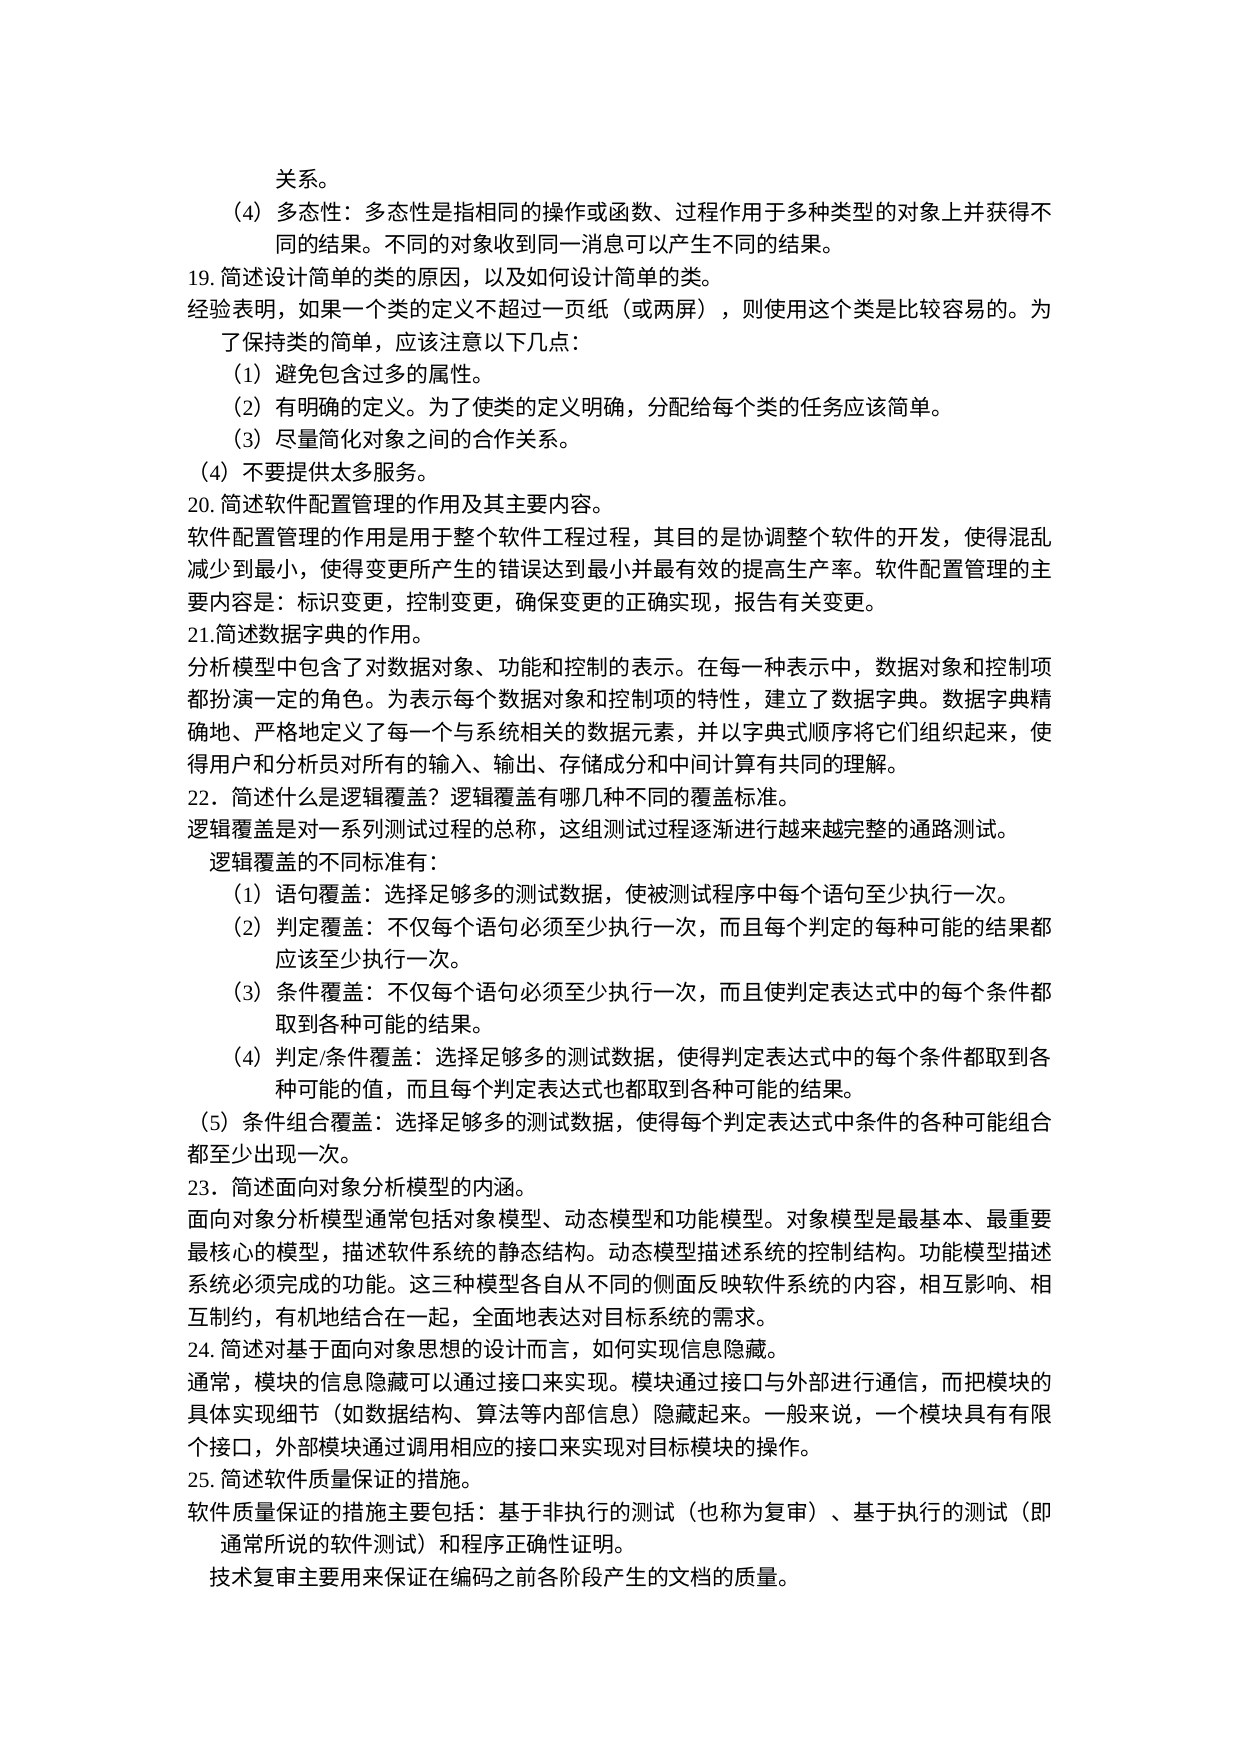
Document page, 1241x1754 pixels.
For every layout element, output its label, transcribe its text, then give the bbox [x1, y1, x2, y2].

text （3）条件覆盖：不仅每个语句必须至少执行一次，而且使判定表达式中的每个条件都取到各种可能的结果。 [220, 974, 1053, 1039]
text 分析模型中包含了对数据对象、功能和控制的表示。在每一种表示中，数据对象和控制项都扮演一定的角色。为表示每个数据对象和控制项的特性，建立了数据字典。数据字典精确地、严格地定义了每一个与系统相关的数据元素，并以字典式顺序将它们组织起来，使得用户和分析员对所有的输入、输出、存储成分和中间计算有共同的理解。 [187, 649, 1053, 779]
text （5）条件组合覆盖：选择足够多的测试数据，使得每个判定表达式中条件的各种可能组合都至少出现一次。 [187, 1104, 1053, 1169]
text 逻辑覆盖的不同标准有： [209, 844, 1053, 877]
text 逻辑覆盖是对一系列测试过程的总称，这组测试过程逐渐进行越来越完整的通路测试。 [187, 812, 1053, 844]
text （3）尽量简化对象之间的合作关系。 [220, 422, 1053, 454]
text 软件配置管理的作用是用于整个软件工程过程，其目的是协调整个软件的开发，使得混乱减少到最小，使得变更所产生的错误达到最小并最有效的提高生产率。软件配置管理的主要内容是：标识变更，控制变更，确保变更的正确实现，报告有关变更。 [187, 519, 1053, 617]
text 24. 简述对基于面向对象思想的设计而言，如何实现信息隐藏。 [187, 1332, 1053, 1364]
text 技术复审主要用来保证在编码之前各阶段产生的文档的质量。 [209, 1559, 1053, 1592]
text 面向对象分析模型通常包括对象模型、动态模型和功能模型。对象模型是最基本、最重要、最核心的模型，描述软件系统的静态结构。动态模型描述系统的控制结构。功能模型描述系统必须完成的功能。这三种模型各自从不同的侧面反映软件系统的内容，相互影响、相互制约，有机地结合在一起，全面地表达对目标系统的需求。 [187, 1202, 1053, 1332]
text 22．简述什么是逻辑覆盖？逻辑覆盖有哪几种不同的覆盖标准。 [187, 779, 1053, 812]
text （1）避免包含过多的属性。 [220, 357, 1053, 389]
text 21.简述数据字典的作用。 [187, 617, 1053, 649]
text 19. 简述设计简单的类的原因，以及如何设计简单的类。 [187, 259, 1053, 292]
text （1）语句覆盖：选择足够多的测试数据，使被测试程序中每个语句至少执行一次。 [220, 877, 1053, 909]
text （4）判定/条件覆盖：选择足够多的测试数据，使得判定表达式中的每个条件都取到各种可能的值，而且每个判定表达式也都取到各种可能的结果。 [220, 1039, 1053, 1104]
text 经验表明，如果一个类的定义不超过一页纸（或两屏），则使用这个类是比较容易的。为了保持类的简单，应该注意以下几点： [187, 292, 1053, 357]
text （4）不要提供太多服务。 [187, 454, 1053, 487]
text （4）多态性：多态性是指相同的操作或函数、过程作用于多种类型的对象上并获得不同的结果。不同的对象收到同一消息可以产生不同的结果。 [220, 194, 1053, 259]
text （2）有明确的定义。为了使类的定义明确，分配给每个类的任务应该简单。 [220, 389, 1053, 422]
text （2）判定覆盖：不仅每个语句必须至少执行一次，而且每个判定的每种可能的结果都应该至少执行一次。 [220, 909, 1053, 974]
text 20. 简述软件配置管理的作用及其主要内容。 [187, 487, 1053, 519]
text 软件质量保证的措施主要包括：基于非执行的测试（也称为复审）、基于执行的测试（即通常所说的软件测试）和程序正确性证明。 [187, 1494, 1053, 1559]
text 23．简述面向对象分析模型的内涵。 [187, 1169, 1053, 1202]
text 通常，模块的信息隐藏可以通过接口来实现。模块通过接口与外部进行通信，而把模块的具体实现细节（如数据结构、算法等内部信息）隐藏起来。一般来说，一个模块具有有限个接口，外部模块通过调用相应的接口来实现对目标模块的操作。 [187, 1364, 1053, 1462]
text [220, 162, 1053, 194]
text 25. 简述软件质量保证的措施。 [187, 1462, 1053, 1494]
